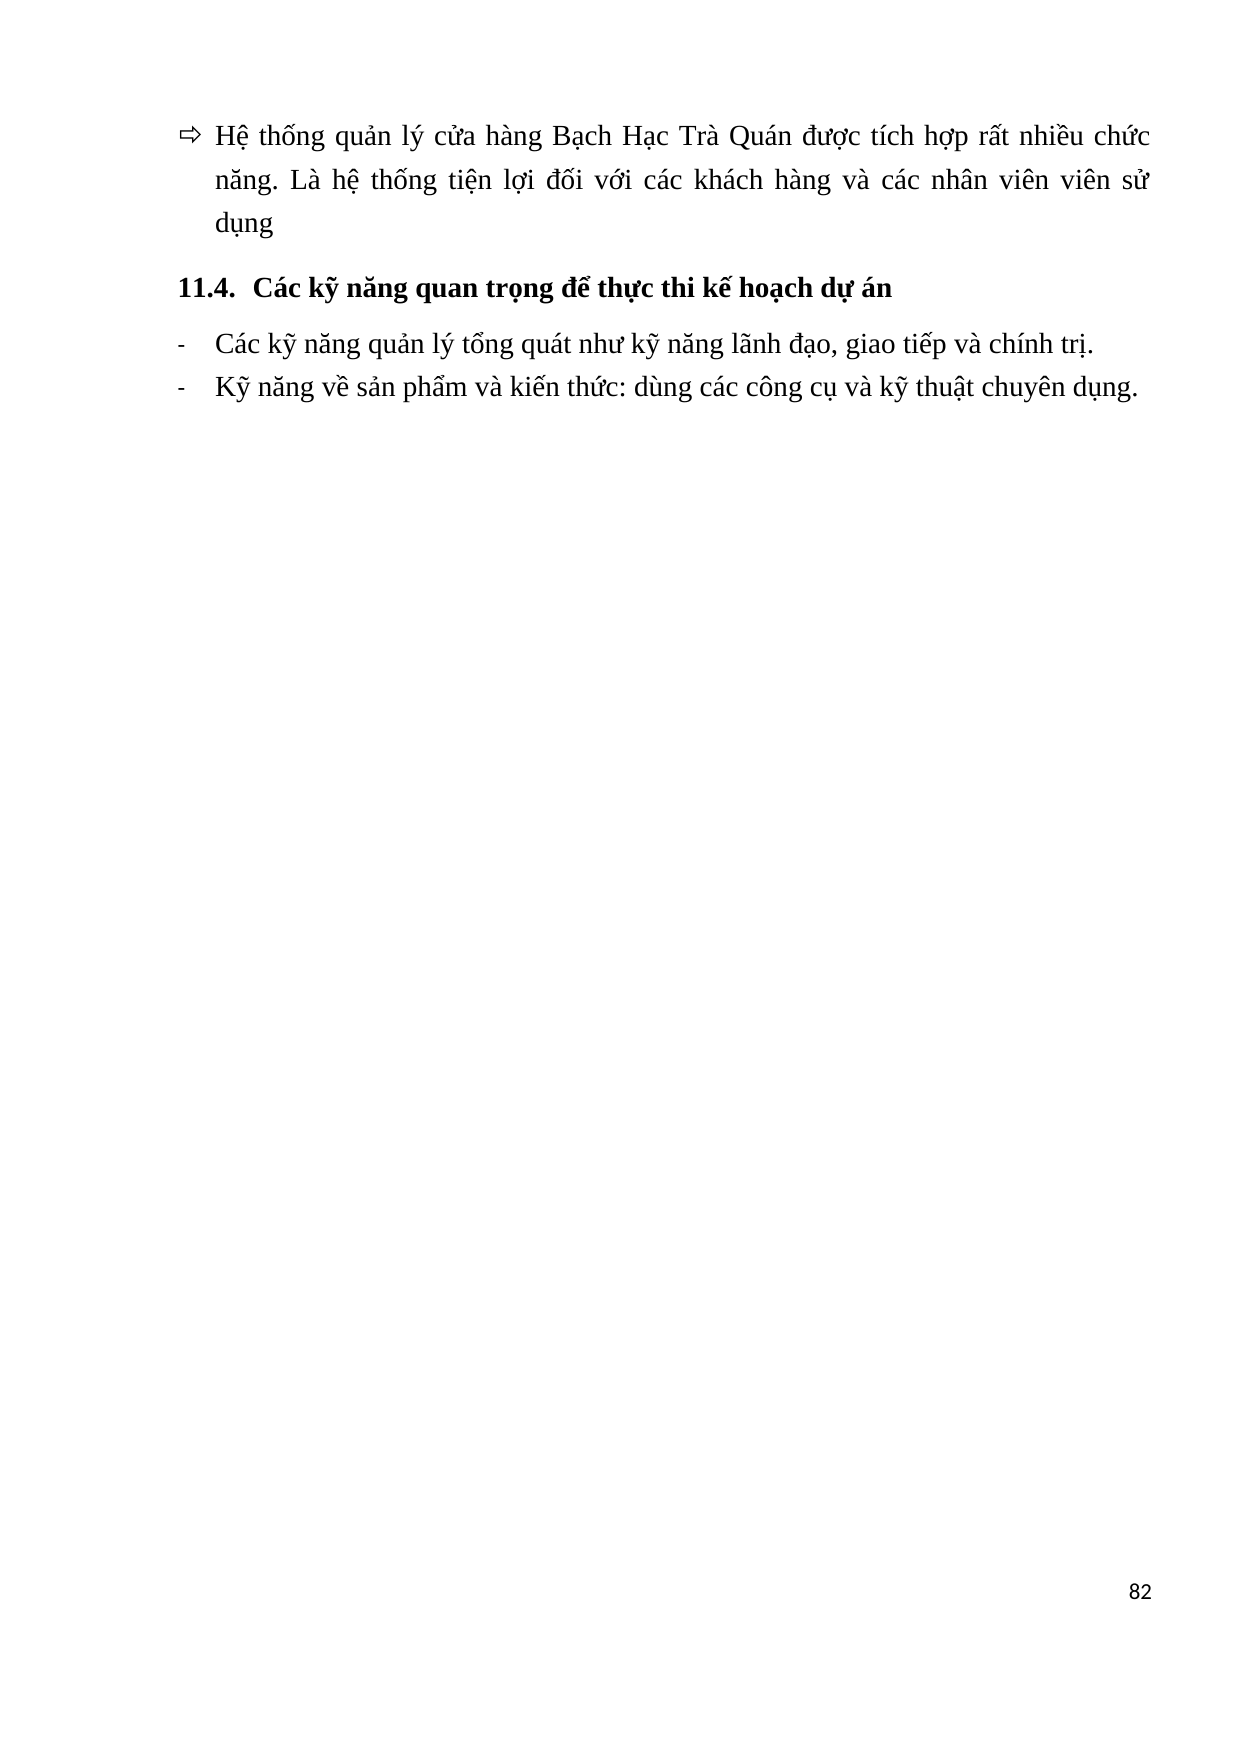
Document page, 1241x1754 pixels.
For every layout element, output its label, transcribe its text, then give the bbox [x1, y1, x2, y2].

list Các kỹ năng quản lý tổng quát như kỹ năng lãnh đạo, giao tiếp và chính trị. [177, 326, 1152, 359]
subtitle 11.4. Các kỹ năng quan trọng để thực thi kế hoạch dự án [177, 270, 1152, 303]
list Kỹ năng về sản phẩm và kiến thức: dùng các công cụ và kỹ thuật chuyên dụng. [177, 369, 1152, 403]
list Hệ thống quản lý cửa hàng Bạch Hạc Trà Quán được tích hợp rất nhiều chức năng. Là hệ thống tiện lợi đối với các khách hàng và các nhân viên viên sử dụng [177, 118, 1152, 239]
